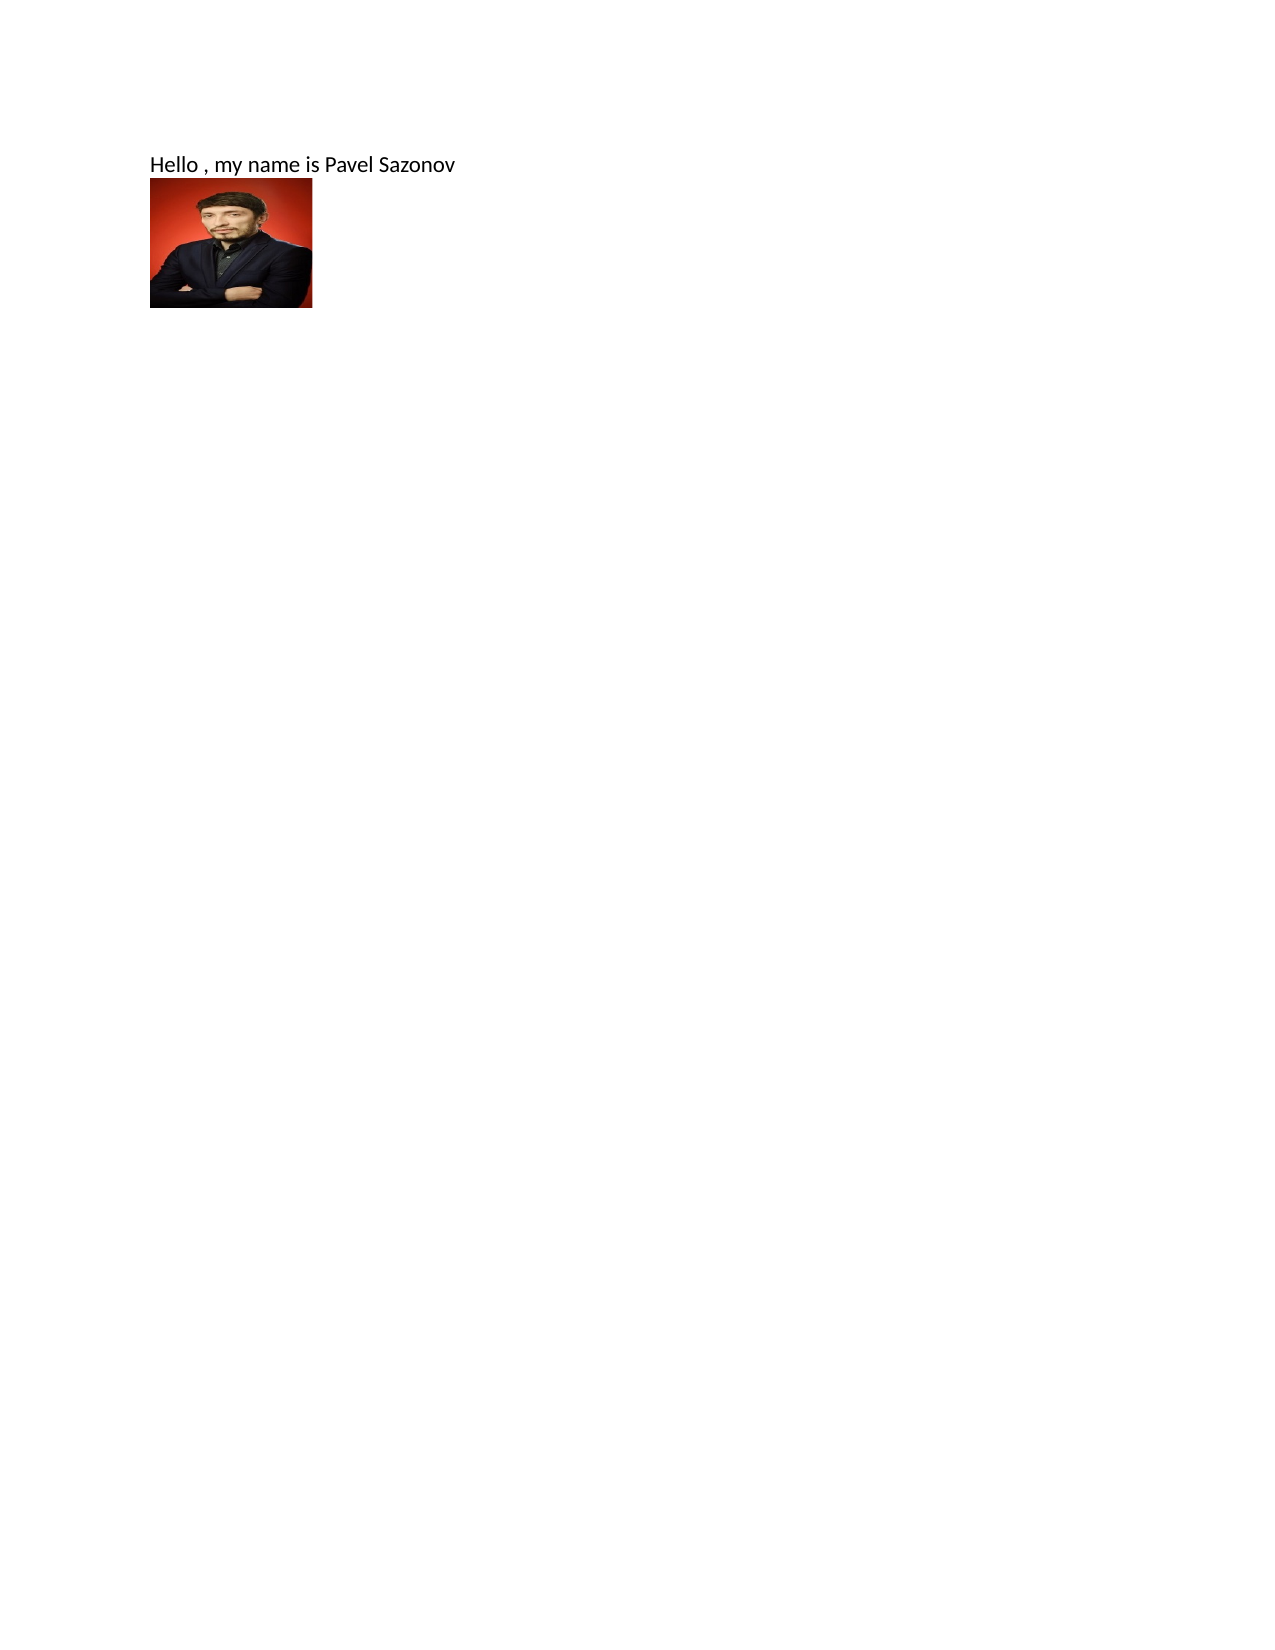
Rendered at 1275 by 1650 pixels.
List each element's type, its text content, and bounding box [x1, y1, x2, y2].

text Hello , my name is Pavel Sazonov [150, 150, 1125, 184]
